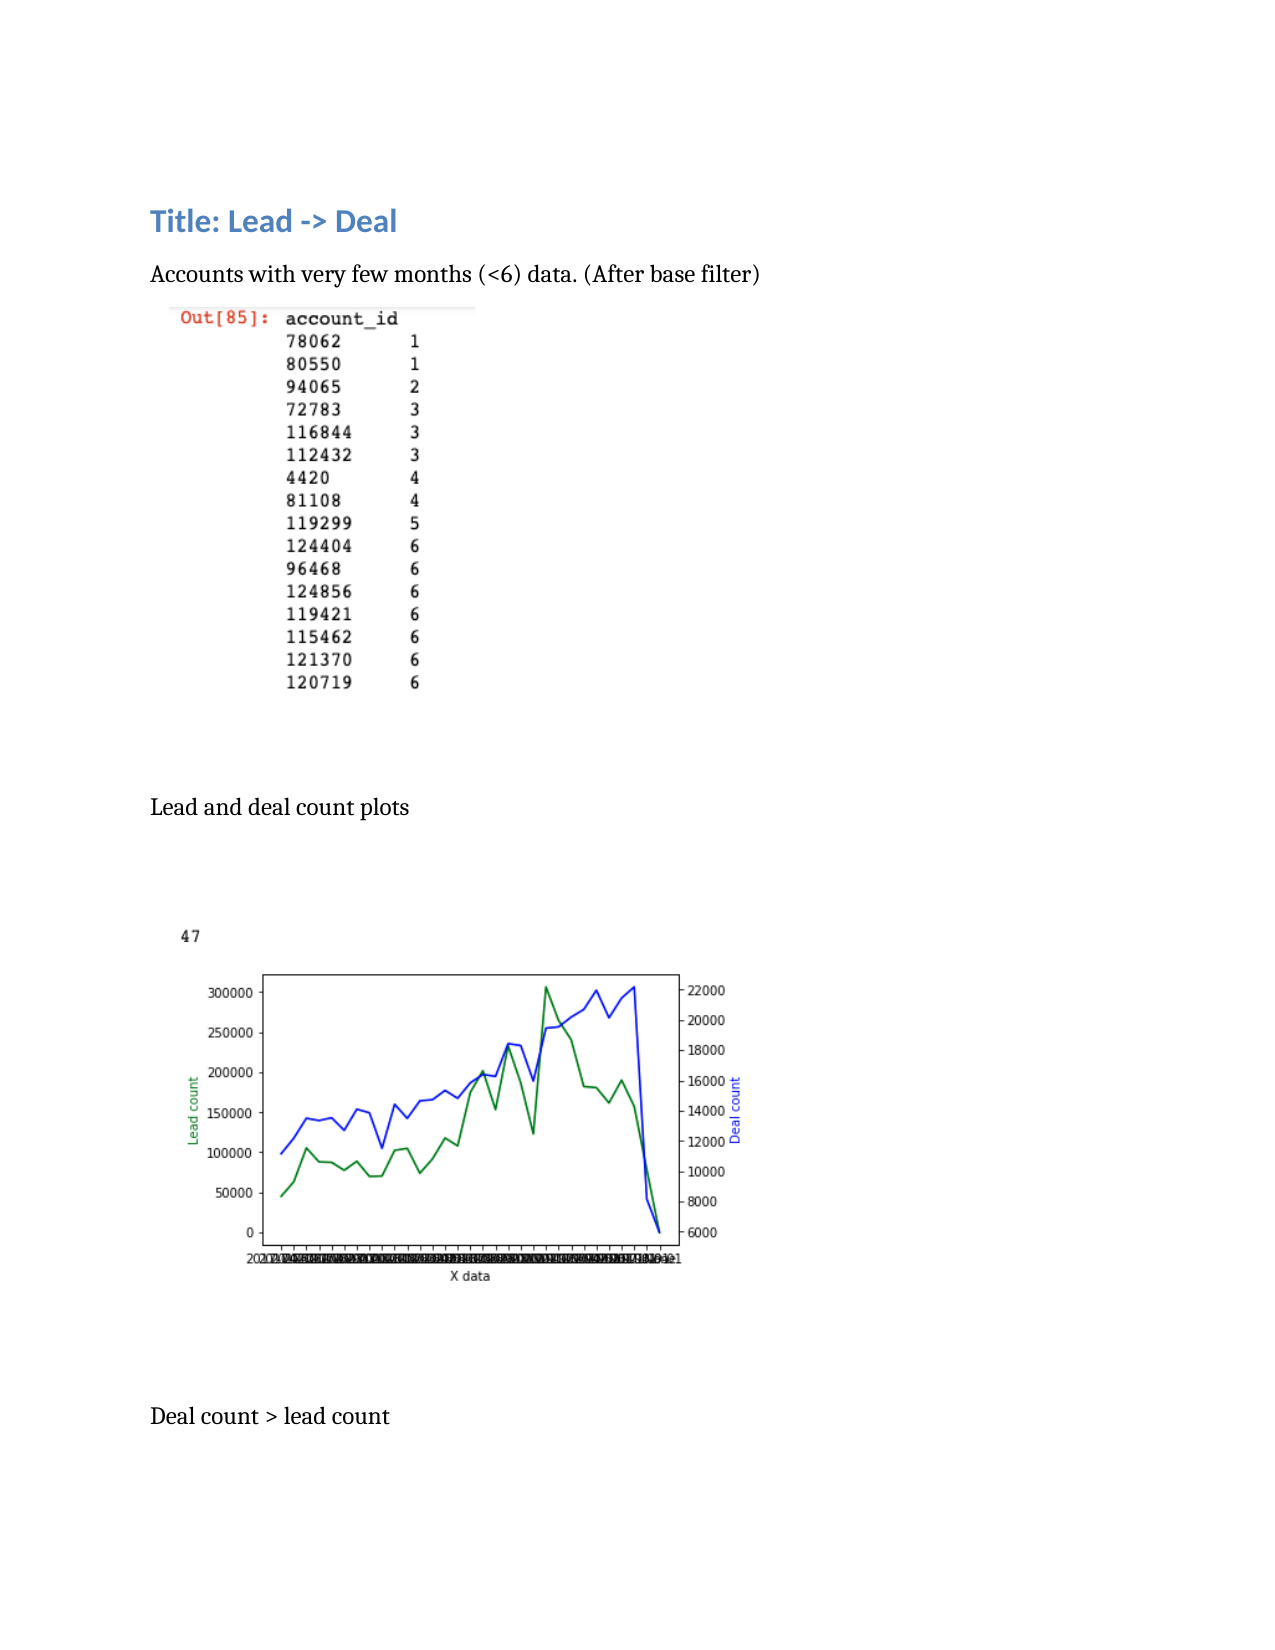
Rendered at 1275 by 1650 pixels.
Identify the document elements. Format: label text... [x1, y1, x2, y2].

picture [168, 916, 772, 1307]
text Accounts with very few months (<6) data. (After base filter) [150, 259, 1125, 288]
text Deal count > lead count [150, 1402, 1125, 1431]
subtitle Title: Lead -> Deal [150, 200, 1125, 241]
text Lead and deal count plots [150, 793, 1125, 821]
picture [168, 307, 476, 698]
